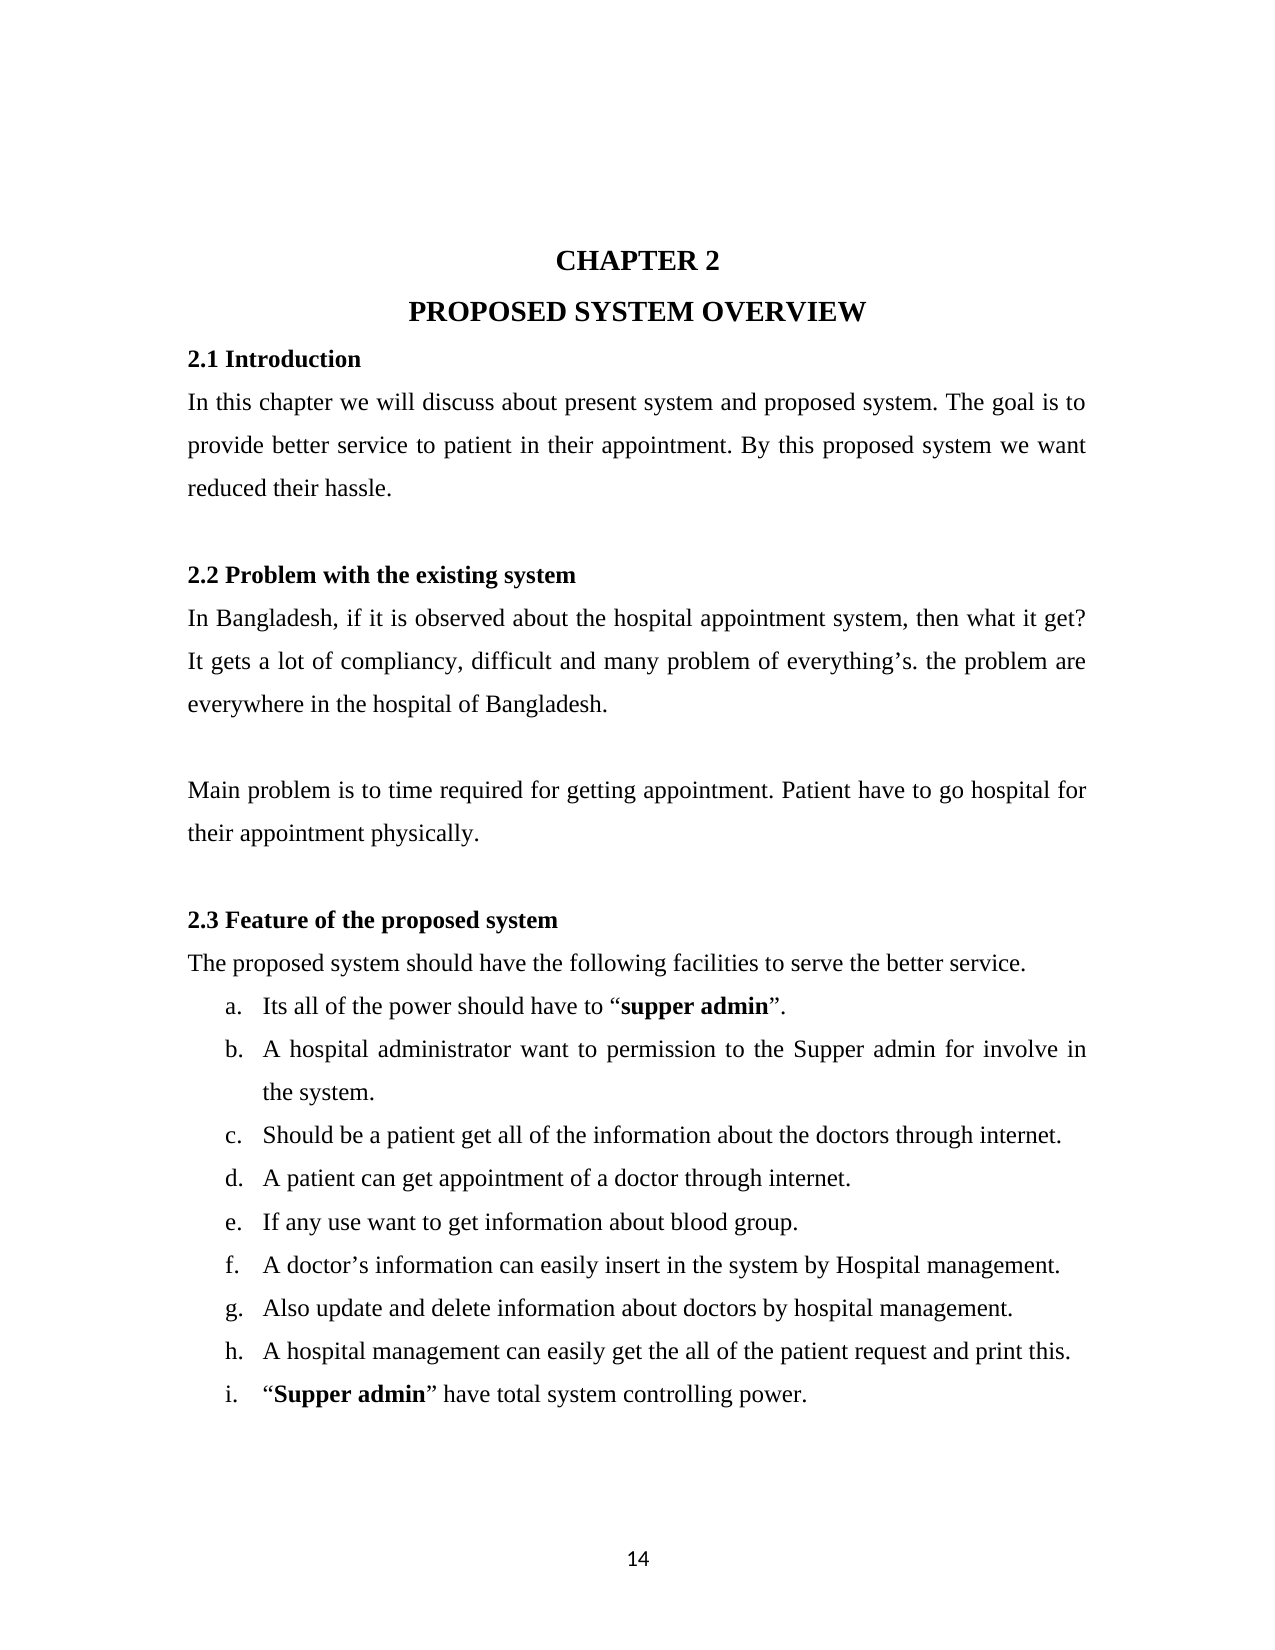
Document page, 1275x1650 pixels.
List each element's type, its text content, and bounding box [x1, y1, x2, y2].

text In this chapter we will discuss about present system and proposed system. The goal is to provide better service to patient in their appointment. By this proposed system we want reduced their hassle. [187, 387, 1087, 502]
text PROPOSED SYSTEM OVERVIEW [187, 294, 1087, 327]
text 2.1 Introduction [187, 344, 1087, 373]
text Main problem is to time required for getting appointment. Patient have to go hospital for their appointment physically. [187, 775, 1087, 847]
text In Bangladesh, if it is observed about the hospital appointment system, then what it get? It gets a lot of compliancy, difficult and many problem of everything’s. the problem are everywhere in the hospital of Bangladesh. [187, 603, 1087, 718]
list A patient can get appointment of a doctor through internet. [225, 1163, 1087, 1192]
list A hospital management can easily get the all of the patient request and print this. [225, 1336, 1087, 1365]
text 2.2 Problem with the existing system [187, 560, 1087, 588]
list Should be a patient get all of the information about the doctors through internet. [225, 1120, 1087, 1149]
list If any use want to get information about blood group. [225, 1207, 1087, 1235]
list Also update and delete information about doctors by hospital management. [225, 1293, 1087, 1322]
list A hospital administrator want to permission to the Supper admin for involve in the system. [225, 1034, 1087, 1106]
list A doctor’s information can easily insert in the system by Hospital management. [225, 1250, 1087, 1278]
text 2.3 Feature of the proposed system [187, 905, 1087, 933]
list “Supper admin” have total system controlling power. [225, 1379, 1087, 1408]
list Its all of the power should have to “supper admin”. [225, 991, 1087, 1020]
text CHAPTER 2 [187, 243, 1087, 277]
text The proposed system should have the following facilities to serve the better service. [187, 948, 1087, 977]
